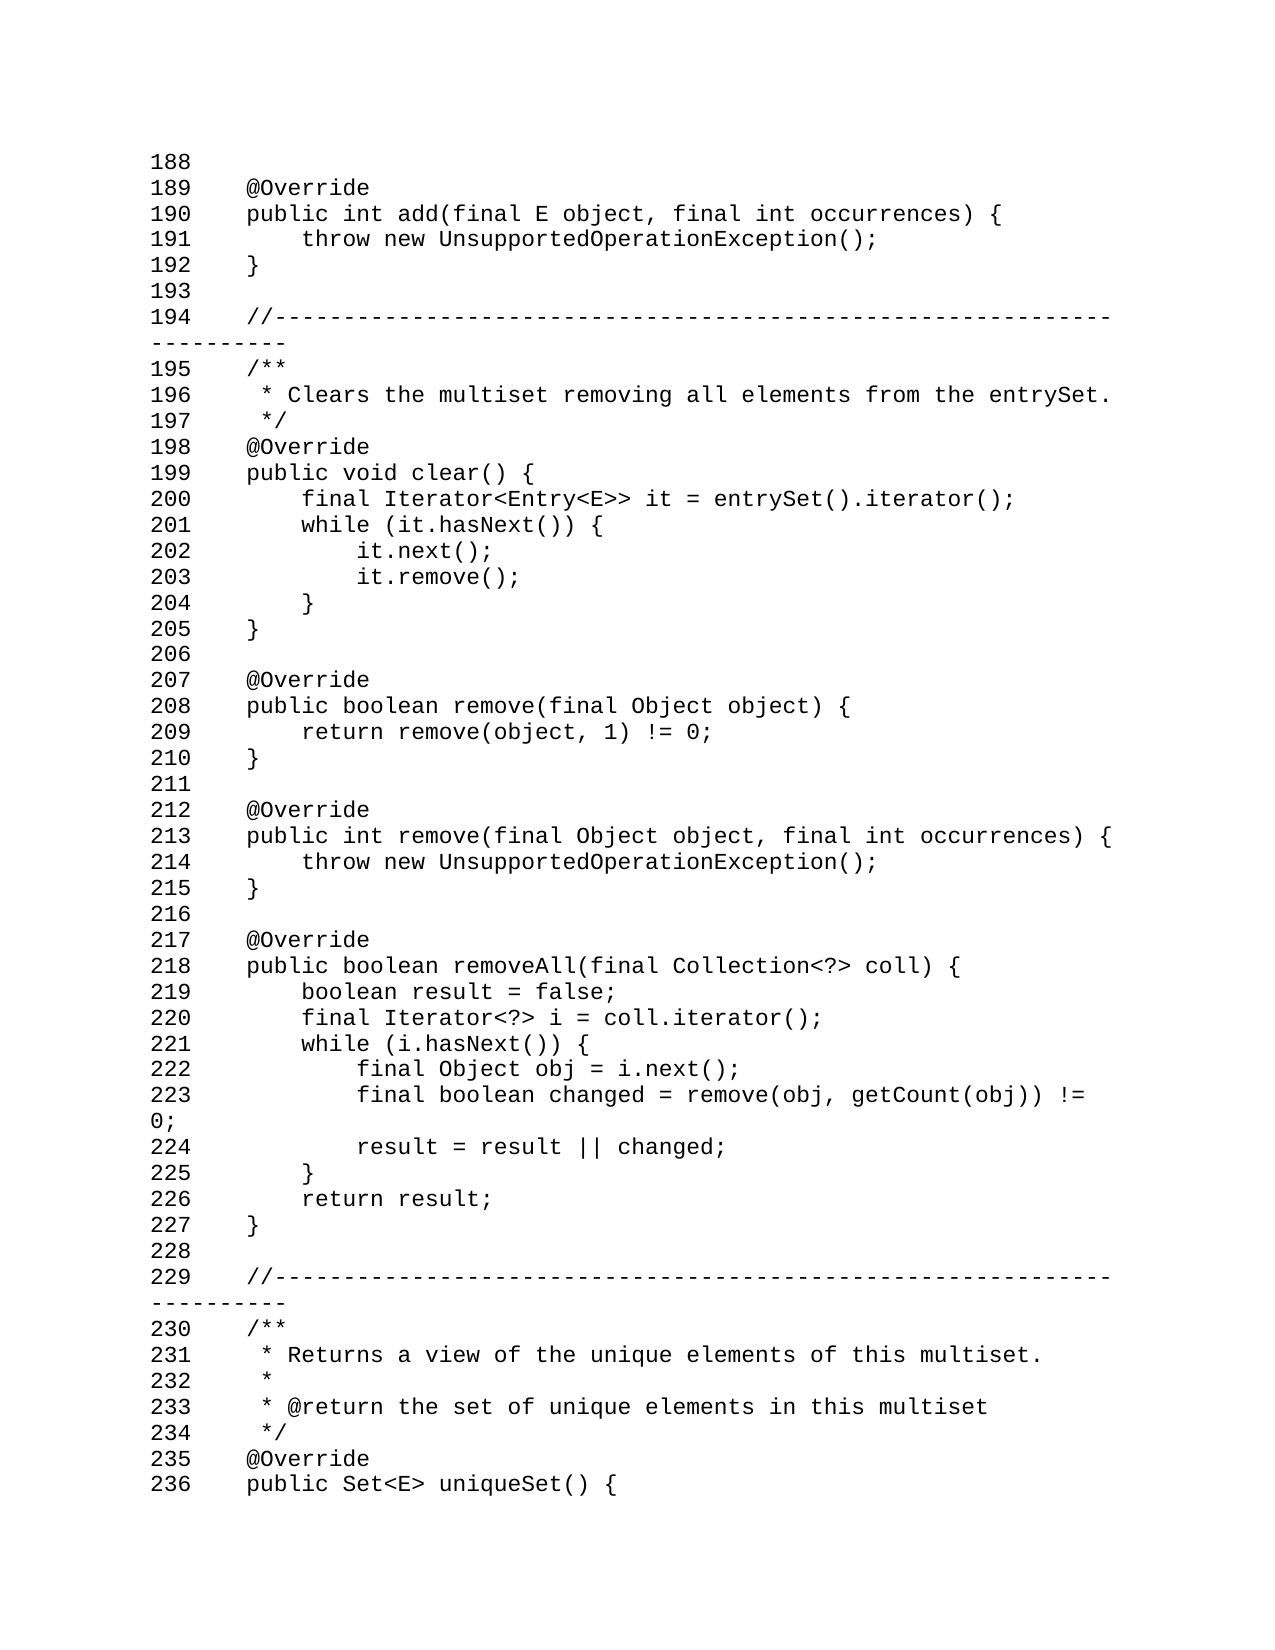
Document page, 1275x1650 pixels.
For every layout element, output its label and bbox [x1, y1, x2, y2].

text [150, 150, 1125, 1499]
